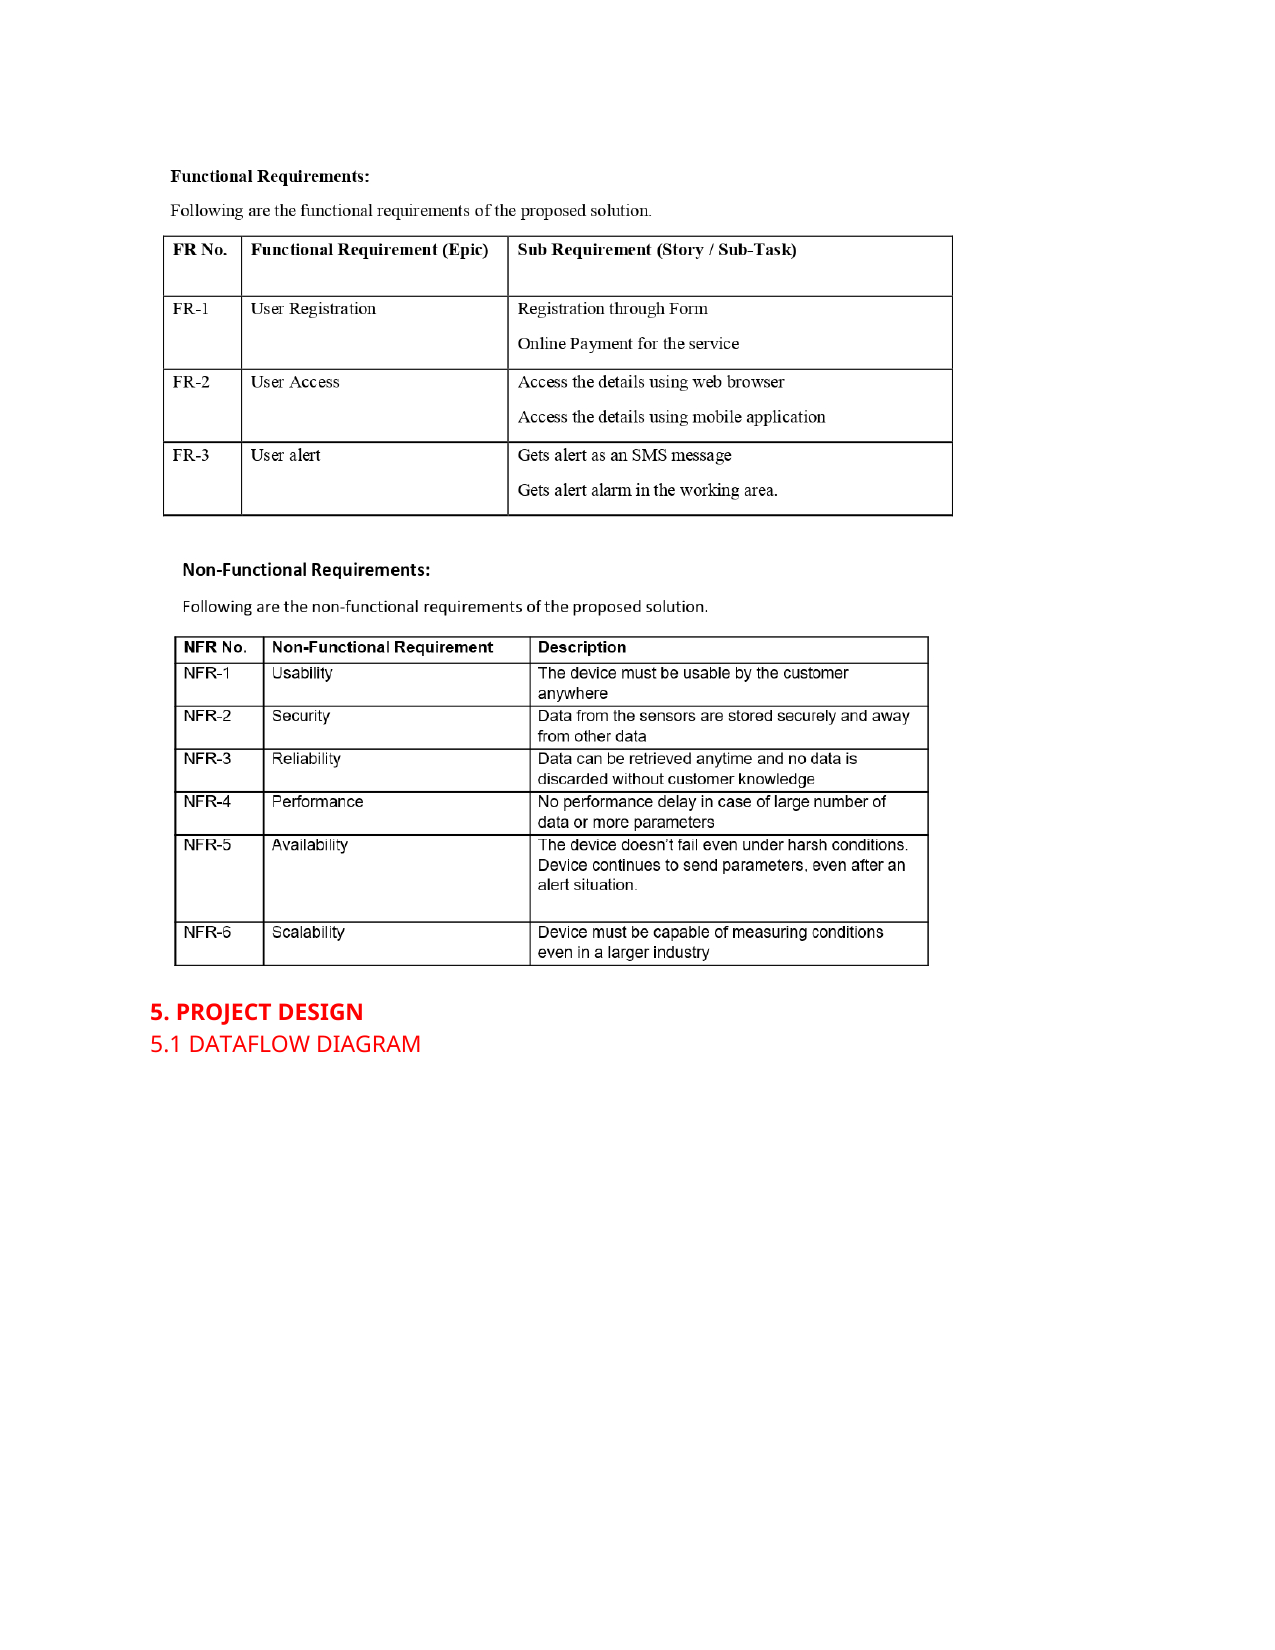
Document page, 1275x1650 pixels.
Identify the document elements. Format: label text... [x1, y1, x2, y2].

picture [150, 150, 979, 997]
text 5.1 DATAFLOW DIAGRAM [150, 1027, 1125, 1059]
text 5. PROJECT DESIGN [150, 996, 1125, 1027]
